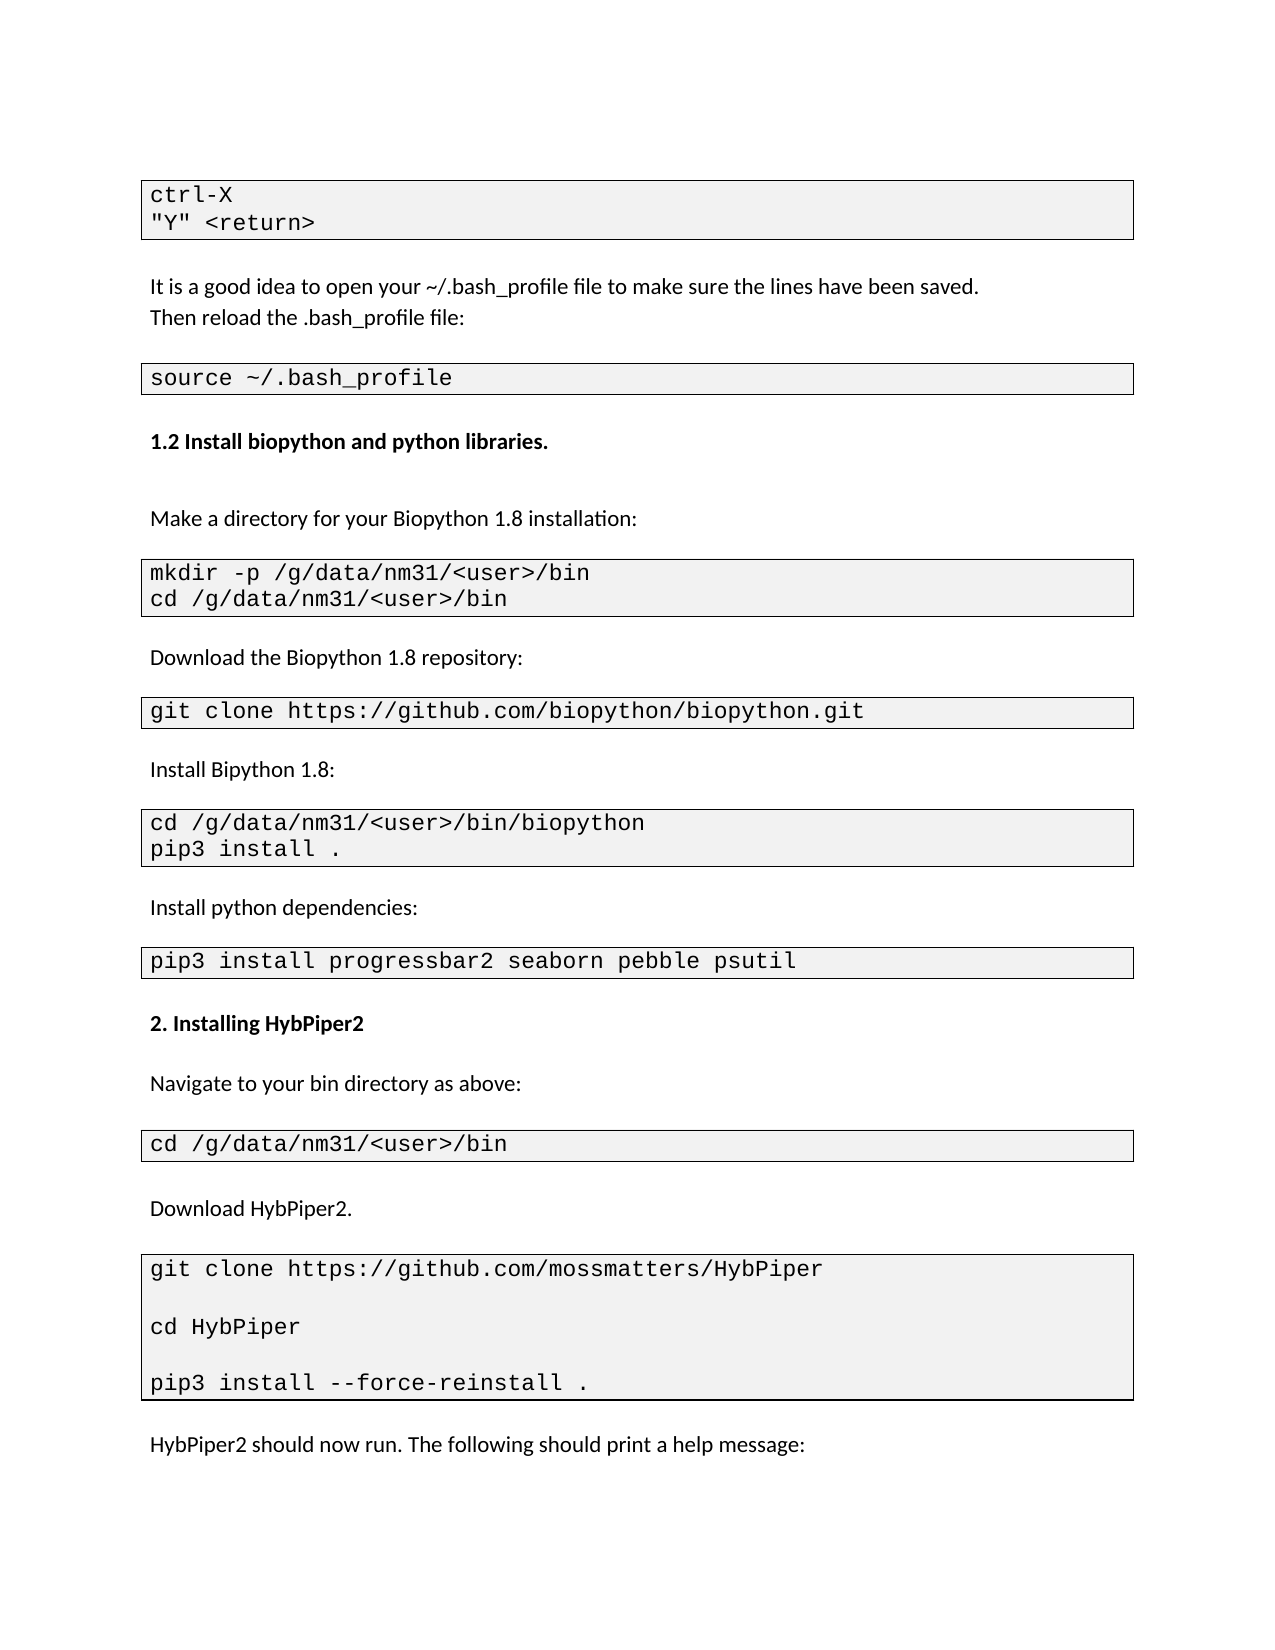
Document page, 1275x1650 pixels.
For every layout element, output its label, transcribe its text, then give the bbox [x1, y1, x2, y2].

text pip3 install . [142, 834, 1133, 866]
text 1.2 Install biopython and python libraries. [150, 427, 1125, 456]
text Download HybPiper2. [150, 1194, 1125, 1222]
text source ~/.bash_profile [142, 364, 1133, 394]
text mkdir -p /g/data/nm31/<user>/bin [142, 560, 1133, 584]
text pip3 install --force-reinstall . [142, 1368, 1133, 1399]
text cd /g/data/nm31/<user>/bin [142, 584, 1133, 616]
text HybPiper2 should now run. The following should print a help message: [150, 1430, 1125, 1458]
text Make a directory for your Biopython 1.8 installation: [150, 504, 1125, 533]
text cd /g/data/nm31/<user>/bin [142, 1131, 1133, 1161]
text git clone https://github.com/biopython/biopython.git [142, 698, 1133, 728]
text It is a good idea to open your ~/.bash_profile file to make sure the lines have been saved. [150, 272, 1125, 301]
text Then reload the .bash_profile file: [150, 303, 1125, 331]
text Navigate to your bin directory as above: [150, 1069, 1125, 1097]
text Download the Biopython 1.8 repository: [150, 643, 1125, 671]
text cd HybPiper [142, 1312, 1133, 1340]
text Install python dependencies: [150, 893, 1125, 921]
text git clone https://github.com/mossmatters/HybPiper [142, 1255, 1133, 1282]
text ctrl-X [142, 181, 1133, 208]
text Install Bipython 1.8: [150, 755, 1125, 783]
text cd /g/data/nm31/<user>/bin/biopython [142, 810, 1133, 834]
text 2. Installing HybPiper2 [150, 1009, 1125, 1037]
text "Y" <return> [142, 208, 1133, 239]
text pip3 install progressbar2 seaborn pebble psutil [142, 948, 1133, 978]
